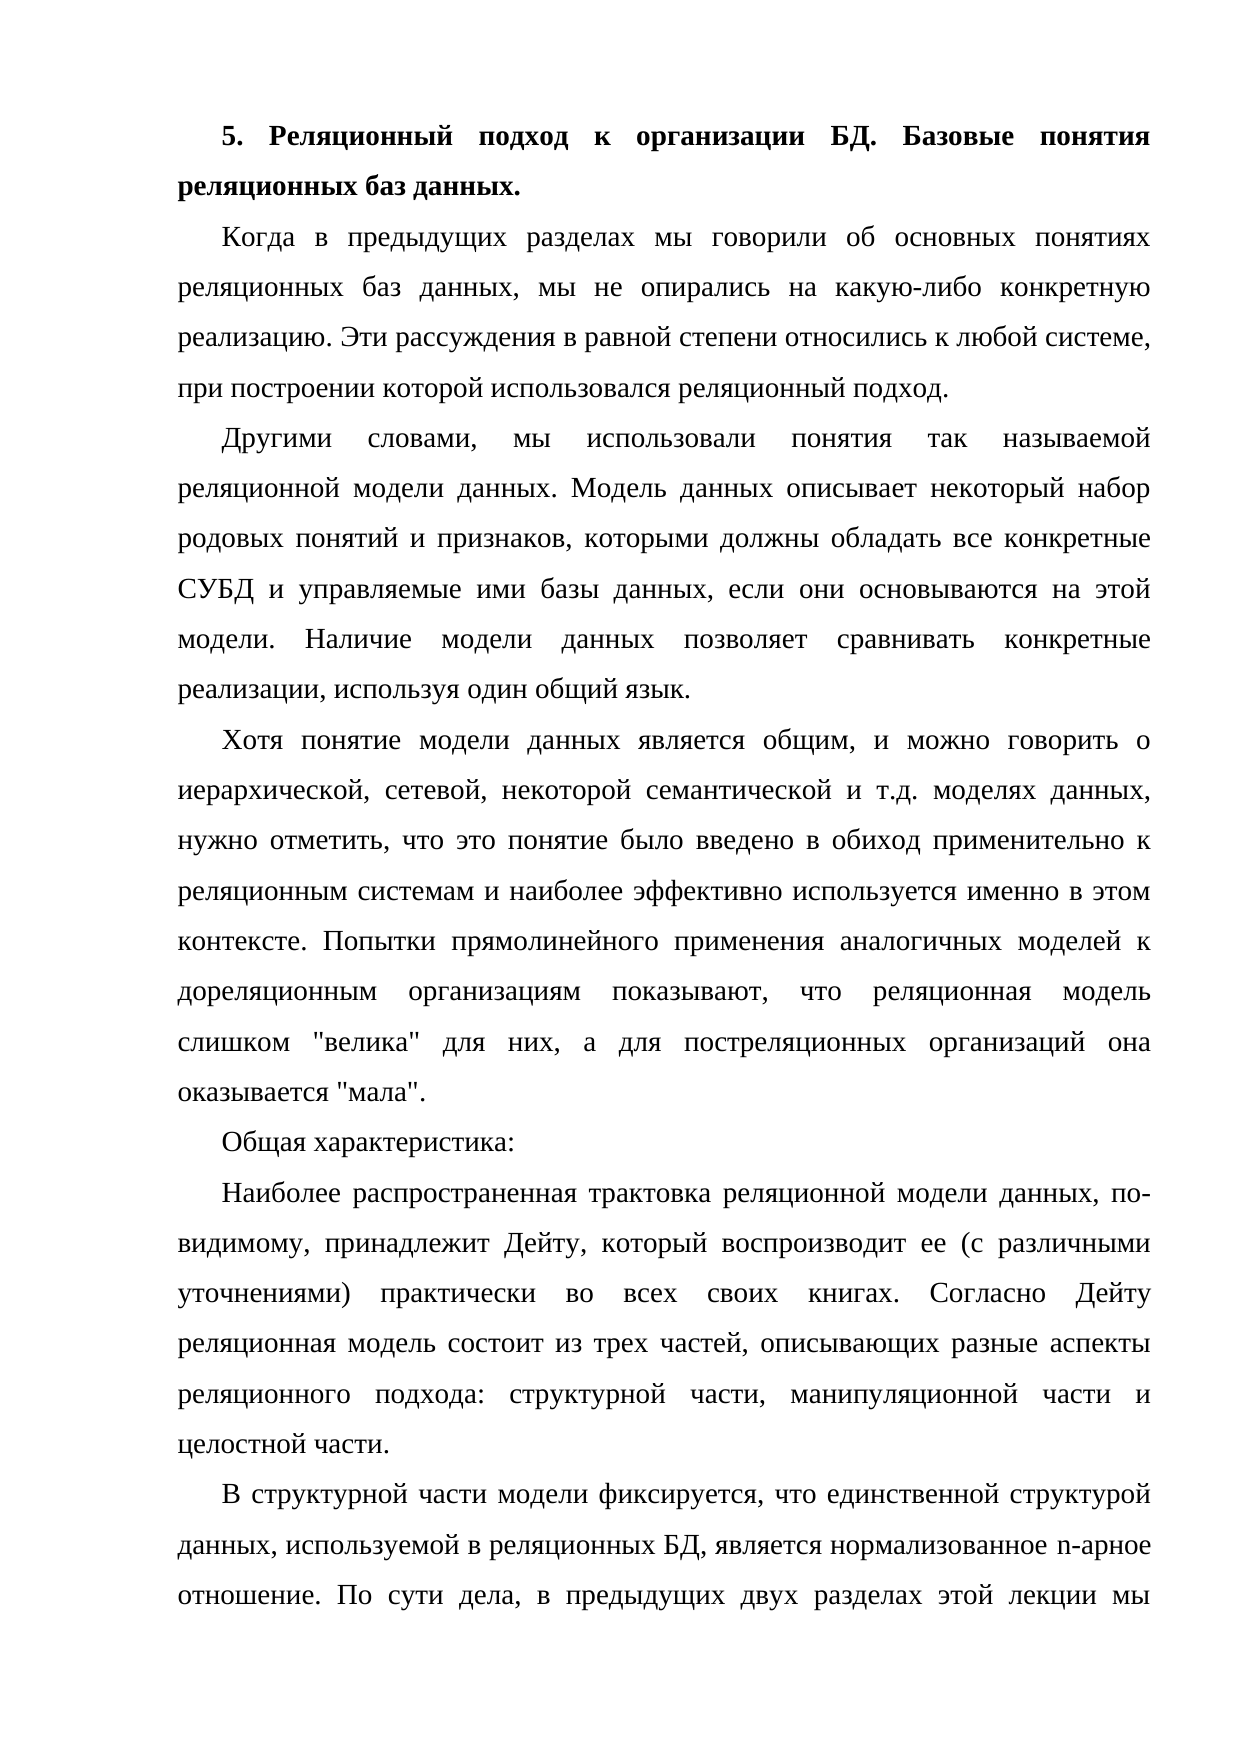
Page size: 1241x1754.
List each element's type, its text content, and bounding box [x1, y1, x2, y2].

text Наиболее распространенная трактовка реляционной модели данных, по-видимому, принадлежит Дейту, который воспроизводит ее (с различными уточнениями) практически во всех своих книгах. Согласно Дейту реляционная модель состоит из трех частей, описывающих разные аспекты реляционного подхода: структурной части, манипуляционной части и целостной части. [177, 1175, 1152, 1460]
text Другими словами, мы использовали понятия так называемой реляционной модели данных. Модель данных описывает некоторый набор родовых понятий и признаков, которыми должны обладать все конкретные СУБД и управляемые ими базы данных, если они основываются на этой модели. Наличие модели данных позволяет сравнивать конкретные реализации, используя один общий язык. [177, 420, 1152, 705]
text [177, 1477, 1152, 1611]
subtitle 5. Реляционный подход к организации БД. Базовые понятия реляционных баз данных. [177, 118, 1152, 202]
text Хотя понятие модели данных является общим, и можно говорить о иерархической, сетевой, некоторой семантической и т.д. моделях данных, нужно отметить, что это понятие было введено в обиход применительно к реляционным системам и наиболее эффективно используется именно в этом контексте. Попытки прямолинейного применения аналогичных моделей к дореляционным организациям показывают, что реляционная модель слишком "велика" для них, а для постреляционных организаций она оказывается "мала". [177, 722, 1152, 1108]
text Общая характеристика: [177, 1124, 1152, 1158]
text Когда в предыдущих разделах мы говорили об основных понятиях реляционных баз данных, мы не опирались на какую-либо конкретную реализацию. Эти рассуждения в равной степени относились к любой системе, при построении которой использовался реляционный подход. [177, 219, 1152, 403]
